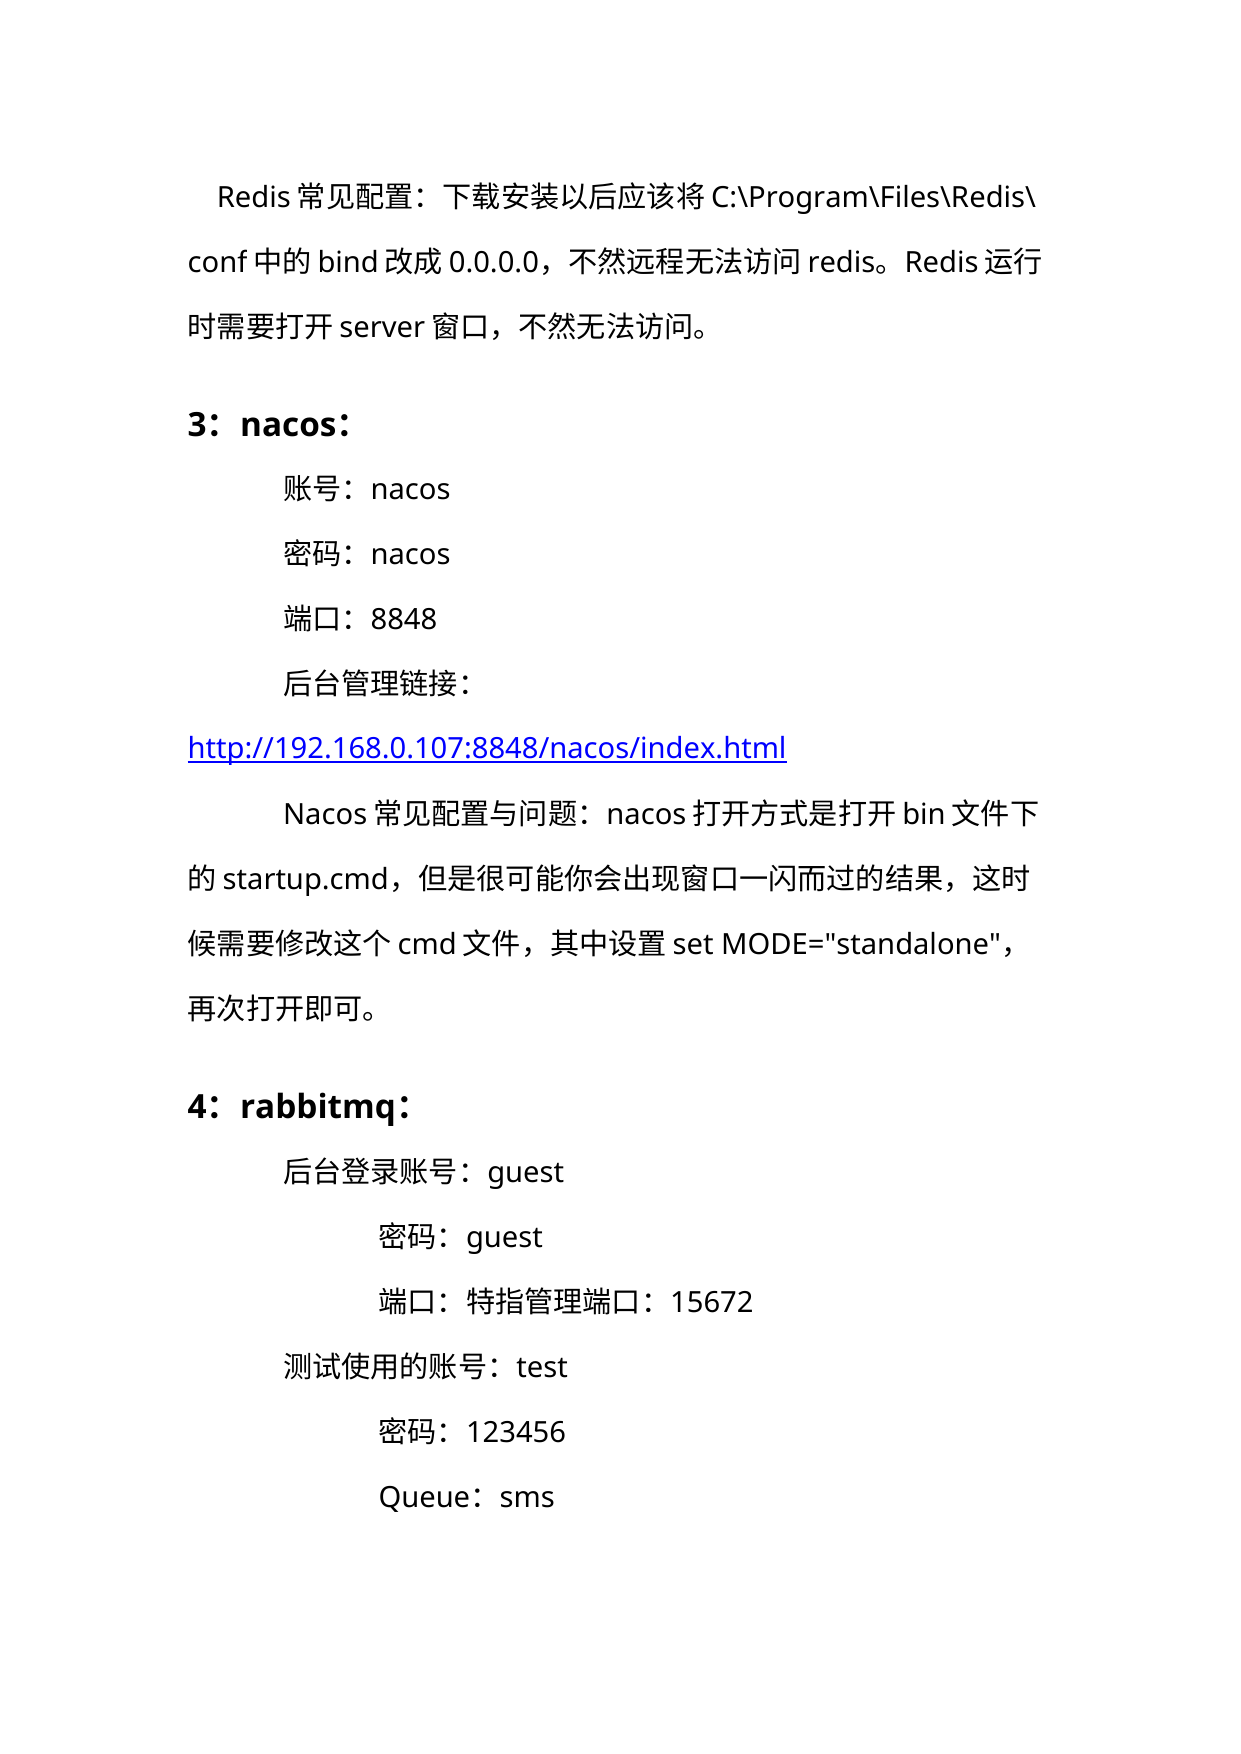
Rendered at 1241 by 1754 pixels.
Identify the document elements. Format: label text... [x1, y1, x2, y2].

text 密码：nacos [187, 519, 1053, 584]
text 端口：特指管理端口：15672 [187, 1267, 1053, 1332]
text Nacos常见配置与问题：nacos打开方式是打开bin文件下的startup.cmd，但是很可能你会出现窗口一闪而过的结果，这时候需要修改这个cmd文件，其中设置set MODE="standalone"，再次打开即可。 [187, 779, 1053, 1039]
text 4：rabbitmq： [187, 1072, 1053, 1137]
text 端口：8848 [187, 584, 1053, 649]
text 测试使用的账号：test [187, 1332, 1053, 1397]
text 后台管理链接： [187, 649, 1053, 714]
text 后台登录账号：guest [187, 1137, 1053, 1202]
text 账号：nacos [187, 454, 1053, 519]
text 密码：123456 [187, 1397, 1053, 1462]
text Redis常见配置：下载安装以后应该将C:\Program\Files\Redis\conf中的bind改成0.0.0.0，不然远程无法访问redis。Redis运行时需要打开server窗口，不然无法访问。 [187, 162, 1053, 357]
text 3：nacos： [187, 389, 1053, 454]
text 密码：guest [187, 1202, 1053, 1267]
text http://192.168.0.107:8848/nacos/index.html [187, 714, 1053, 779]
text Queue：sms [187, 1462, 1053, 1527]
